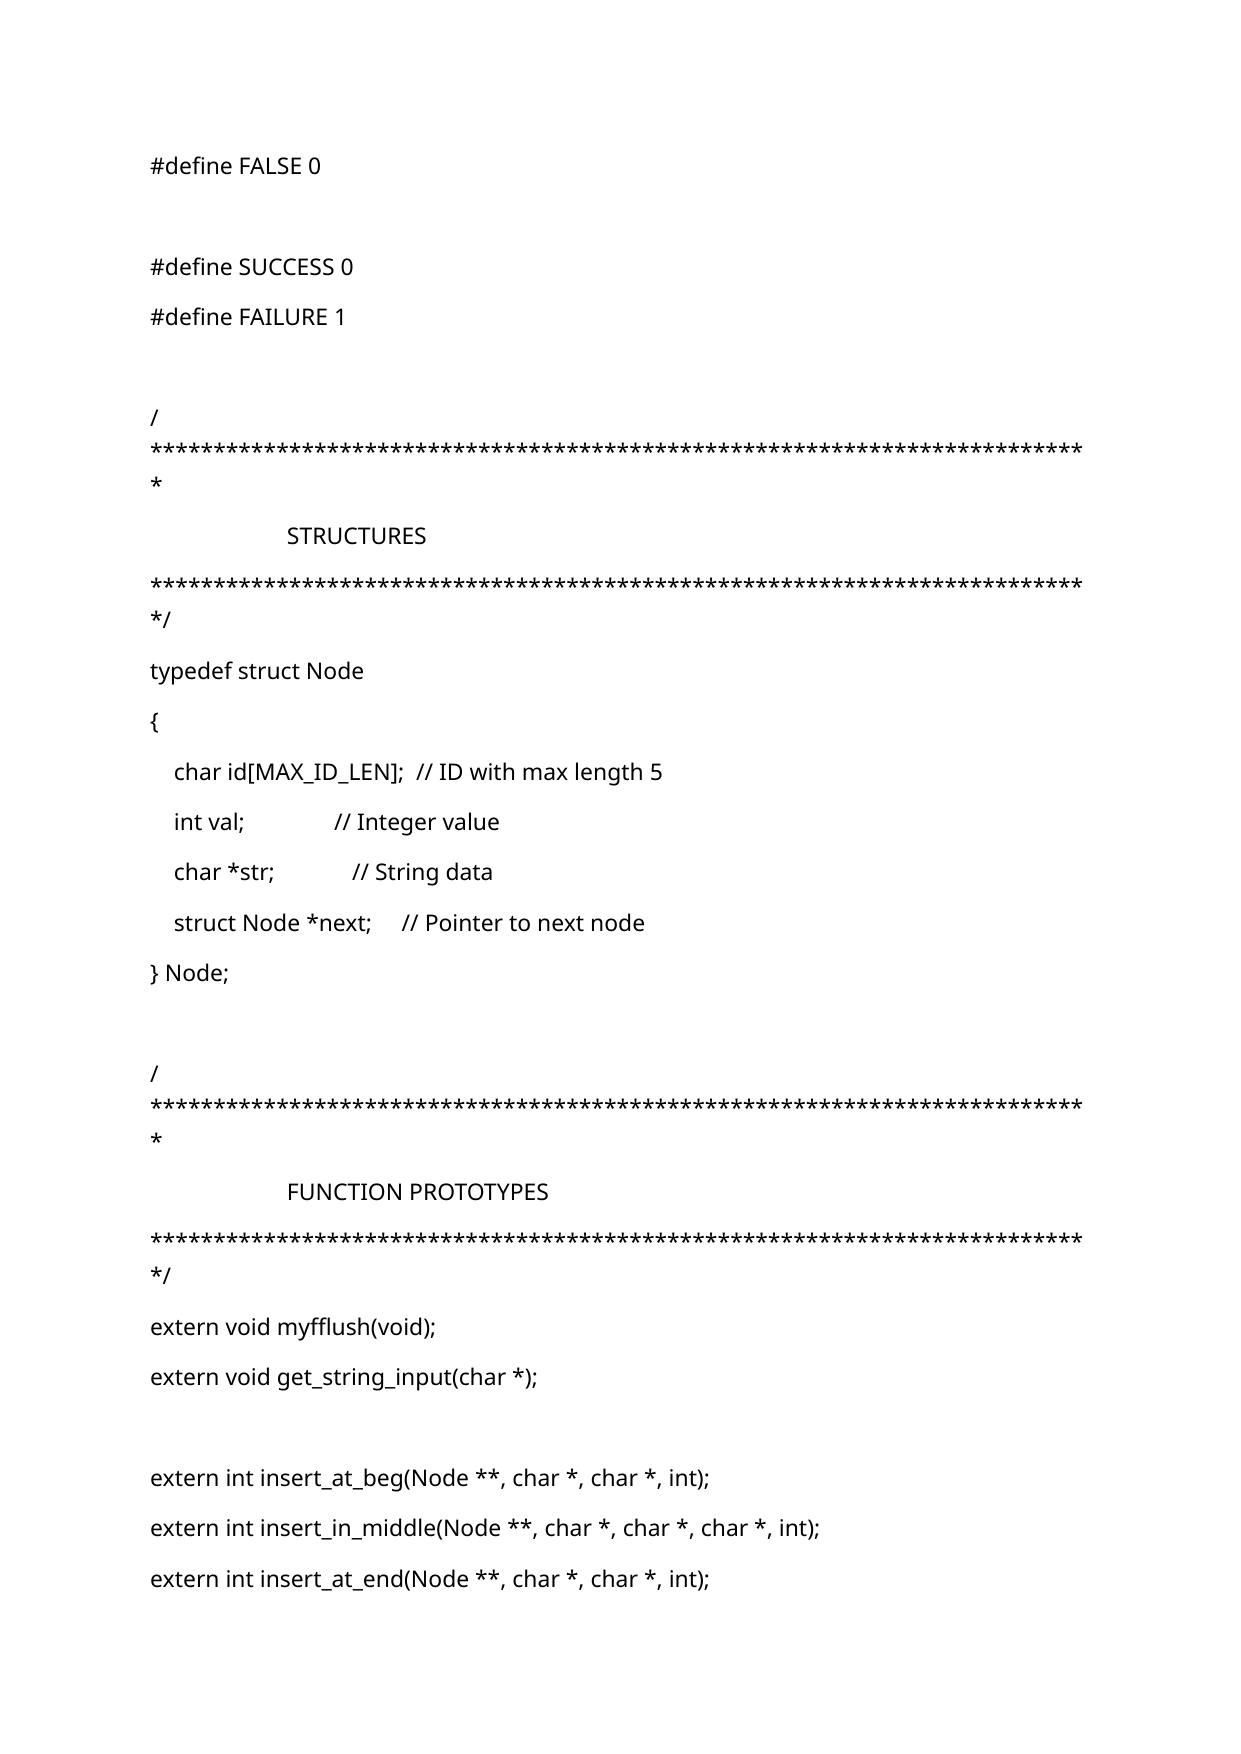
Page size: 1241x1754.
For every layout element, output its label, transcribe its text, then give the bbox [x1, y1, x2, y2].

text #define FALSE 0 [150, 150, 1090, 181]
text typedef struct Node [150, 654, 1090, 686]
text extern void myfflush(void); [150, 1310, 1090, 1342]
text struct Node *next; // Pointer to next node [150, 907, 1090, 938]
text { [150, 705, 1090, 736]
text extern int insert_at_beg(Node **, char *, char *, int); [150, 1462, 1090, 1493]
text #define FAILURE 1 [150, 301, 1090, 332]
text extern void get_string_input(char *); [150, 1361, 1090, 1392]
text } Node; [150, 957, 1090, 988]
text char id[MAX_ID_LEN]; // ID with max length 5 [150, 755, 1090, 787]
text FUNCTION PROTOTYPES [150, 1176, 1090, 1207]
text extern int insert_at_end(Node **, char *, char *, int); [150, 1562, 1090, 1594]
text extern int insert_in_middle(Node **, char *, char *, char *, int); [150, 1512, 1090, 1543]
text ***************************************************************************/ [150, 1226, 1090, 1291]
text STRUCTURES [150, 520, 1090, 551]
text char *str; // String data [150, 856, 1090, 887]
text int val; // Integer value [150, 806, 1090, 837]
text ***************************************************************************/ [150, 570, 1090, 635]
text /*************************************************************************** [150, 402, 1090, 501]
text #define SUCCESS 0 [150, 251, 1090, 282]
text /*************************************************************************** [150, 1058, 1090, 1157]
